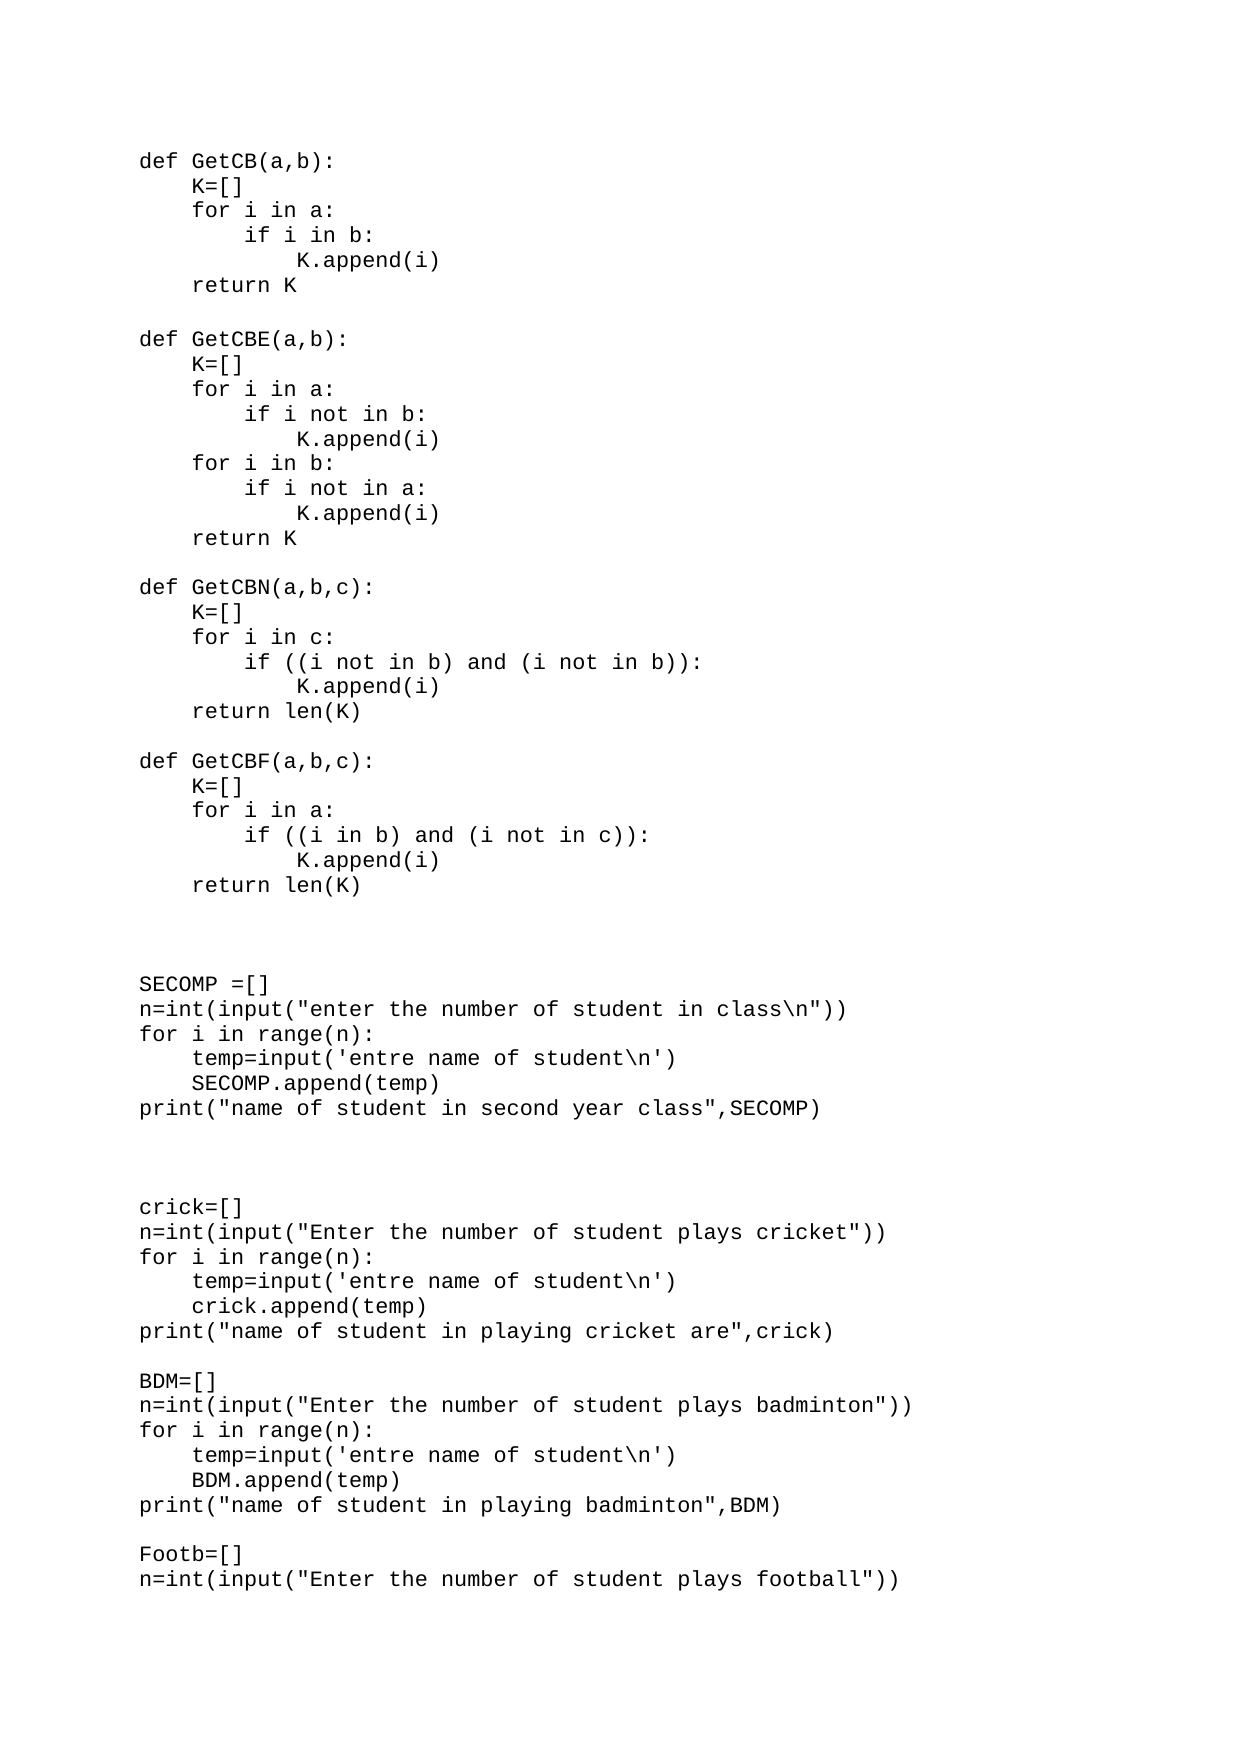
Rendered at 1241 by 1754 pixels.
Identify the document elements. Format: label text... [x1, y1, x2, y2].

text K=[] [139, 601, 1101, 626]
text crick=[] [139, 1196, 1101, 1221]
text for i in range(n): [139, 1419, 1101, 1444]
text for i in a: [139, 378, 1101, 403]
text for i in range(n): [139, 1246, 1101, 1271]
text n=int(input("enter the number of student in class\n")) [139, 998, 1101, 1023]
text SECOMP.append(temp) [139, 1072, 1101, 1097]
text for i in c: [139, 626, 1101, 651]
text n=int(input("Enter the number of student plays badminton")) [139, 1394, 1101, 1419]
text n=int(input("Enter the number of student plays cricket")) [139, 1221, 1101, 1246]
text BDM=[] [139, 1370, 1101, 1394]
text temp=input('entre name of student\n') [139, 1047, 1101, 1072]
text return K [139, 274, 1101, 299]
text crick.append(temp) [139, 1295, 1101, 1320]
text if ((i in b) and (i not in c)): [139, 824, 1101, 849]
text return K [139, 527, 1101, 552]
text K=[] [139, 353, 1101, 378]
text def GetCBF(a,b,c): [139, 750, 1101, 775]
text print("name of student in playing cricket are",crick) [139, 1320, 1101, 1345]
text def GetCB(a,b): [139, 150, 1101, 175]
text print("name of student in playing badminton",BDM) [139, 1494, 1101, 1518]
text K.append(i) [139, 676, 1101, 700]
text if ((i not in b) and (i not in b)): [139, 651, 1101, 676]
text K.append(i) [139, 249, 1101, 274]
text def GetCBE(a,b): [139, 328, 1101, 353]
text return len(K) [139, 874, 1101, 899]
text return len(K) [139, 700, 1101, 725]
text K.append(i) [139, 428, 1101, 452]
text if i not in a: [139, 477, 1101, 502]
text if i not in b: [139, 403, 1101, 428]
text for i in range(n): [139, 1023, 1101, 1047]
text def GetCBN(a,b,c): [139, 576, 1101, 601]
text Footb=[] [139, 1543, 1101, 1568]
text K=[] [139, 775, 1101, 799]
text temp=input('entre name of student\n') [139, 1444, 1101, 1469]
text BDM.append(temp) [139, 1469, 1101, 1494]
text K.append(i) [139, 849, 1101, 874]
text K.append(i) [139, 502, 1101, 527]
text temp=input('entre name of student\n') [139, 1271, 1101, 1295]
text for i in a: [139, 799, 1101, 824]
text SECOMP =[] [139, 973, 1101, 998]
text for i in b: [139, 452, 1101, 477]
text for i in a: [139, 199, 1101, 224]
text K=[] [139, 175, 1101, 199]
text if i in b: [139, 224, 1101, 249]
text print("name of student in second year class",SECOMP) [139, 1097, 1101, 1122]
text n=int(input("Enter the number of student plays football")) [139, 1568, 1101, 1593]
